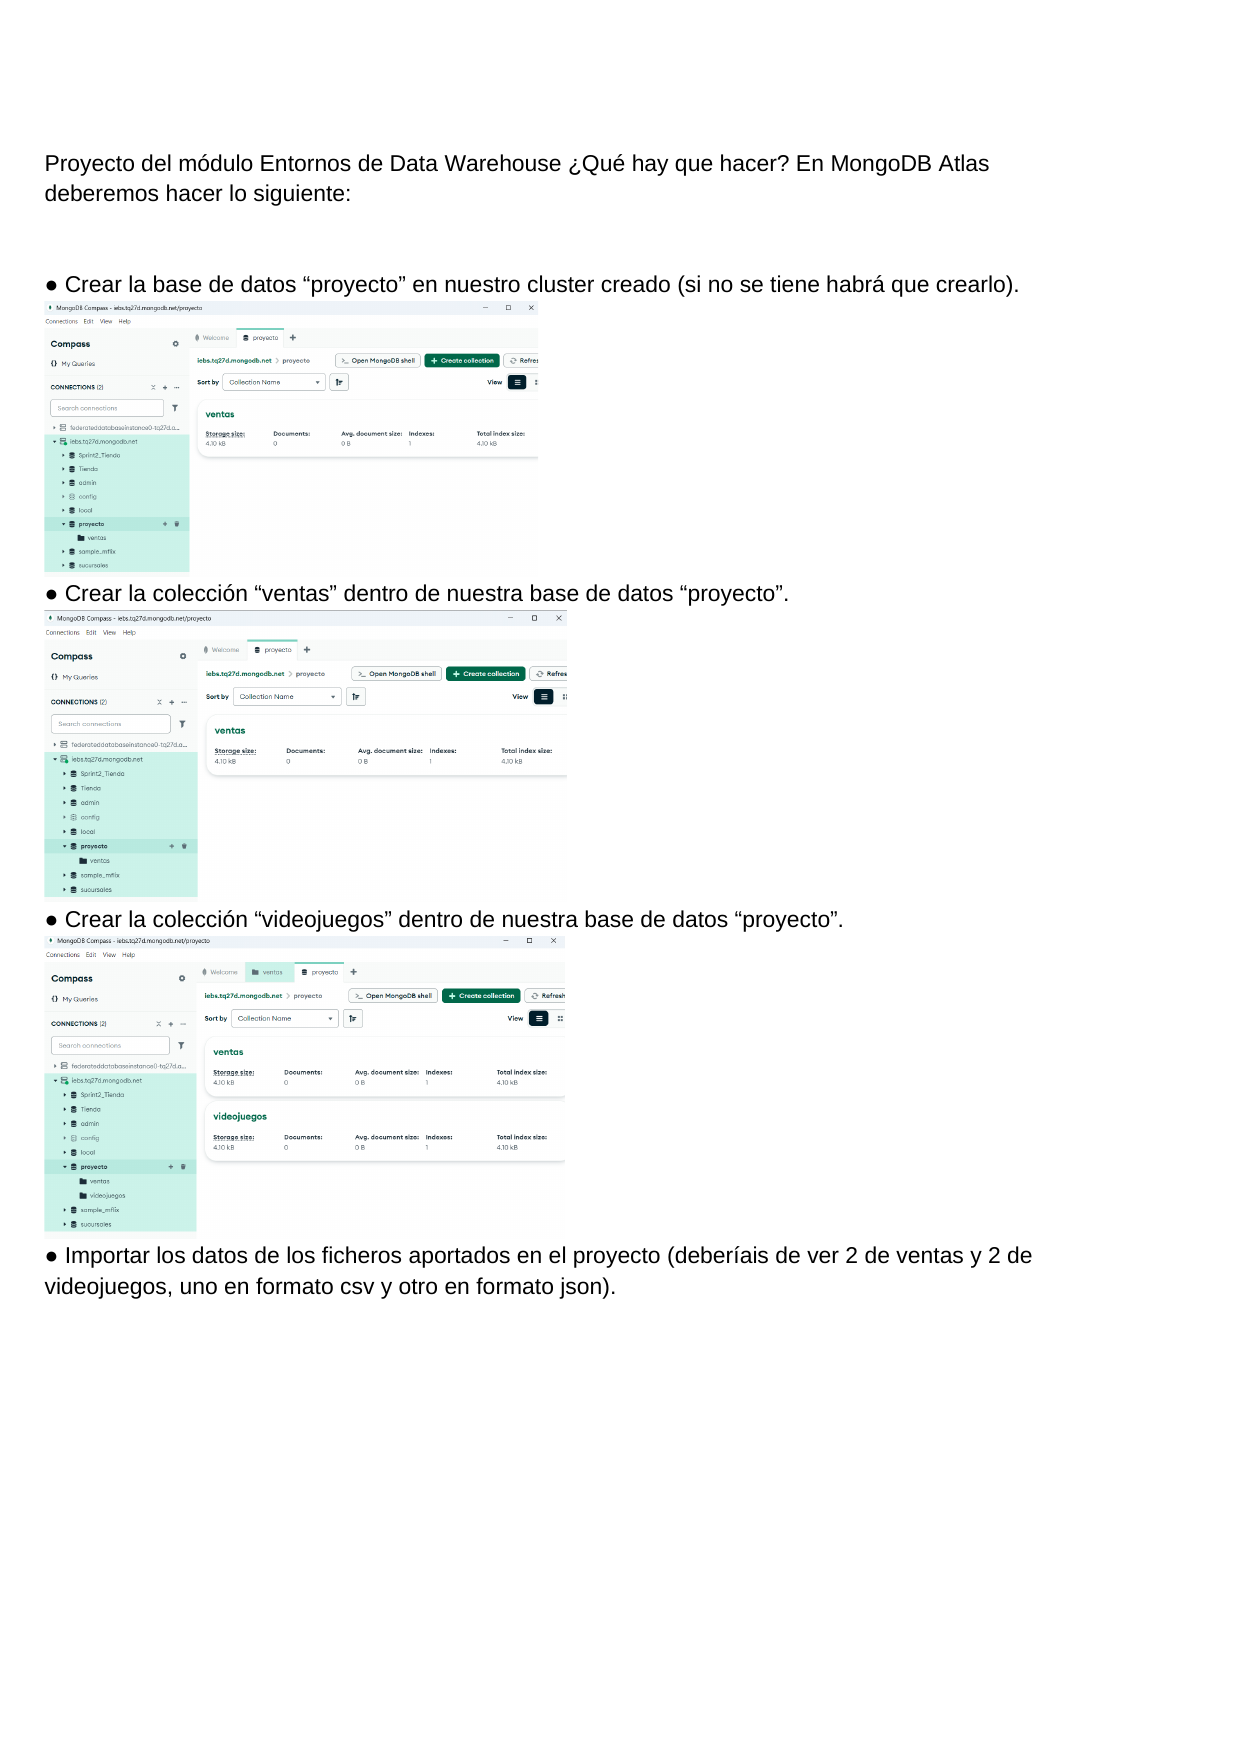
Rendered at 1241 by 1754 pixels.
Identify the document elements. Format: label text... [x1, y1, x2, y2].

picture [44, 610, 567, 902]
text ● Crear la base de datos “proyecto” en nuestro cluster creado (si no se tiene habrá que crearlo). [44, 271, 1090, 297]
text ● Crear la colección “ventas” dentro de nuestra base de datos “proyecto”. [44, 580, 1090, 607]
text ● Importar los datos de los ficheros aportados en el proyecto (deberíais de ver 2 de ventas y 2 de videojuegos, uno en formato csv y otro en formato json). [44, 1242, 1090, 1299]
text ● Crear la colección “videojuegos” dentro de nuestra base de datos “proyecto”. [44, 906, 1090, 932]
picture [44, 301, 539, 577]
text Proyecto del módulo Entornos de Data Warehouse ¿Qué hay que hacer? En MongoDB Atlas deberemos hacer lo siguiente: [44, 150, 1090, 207]
picture [44, 936, 565, 1239]
